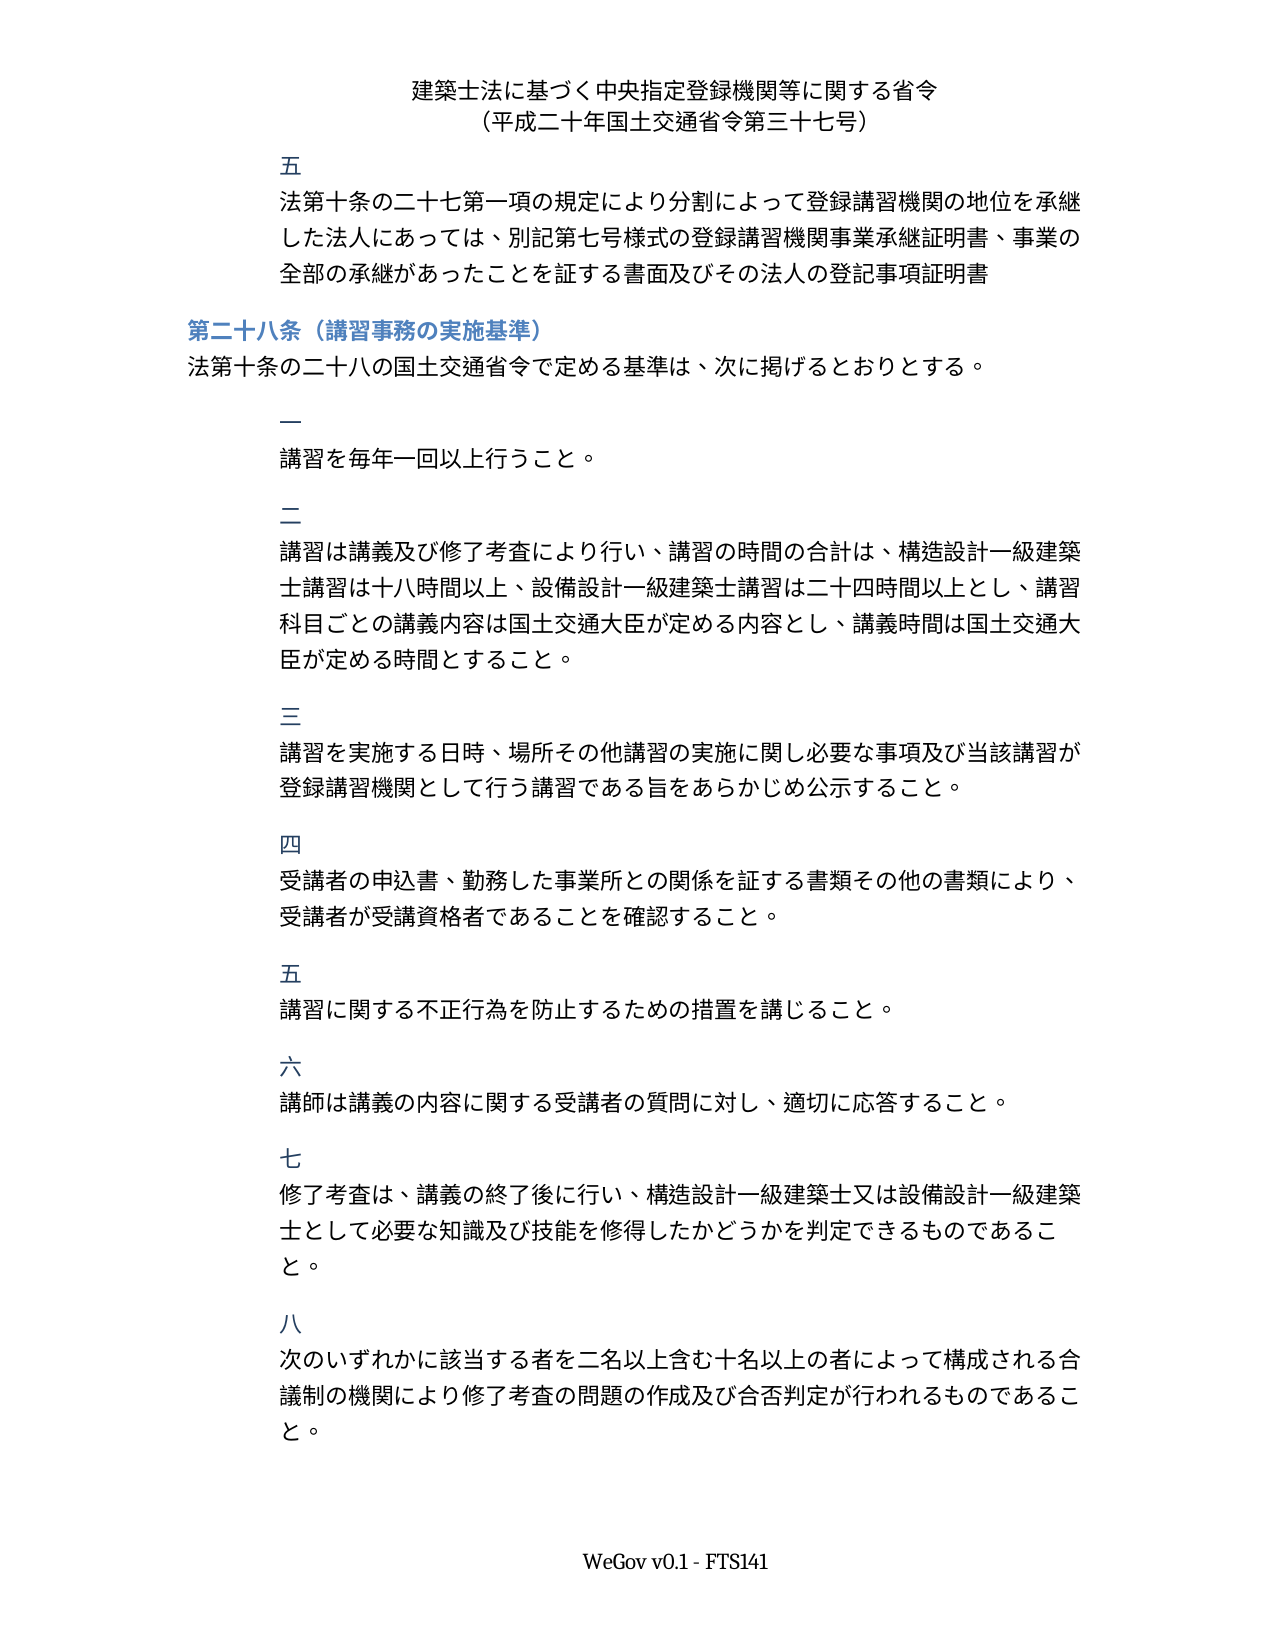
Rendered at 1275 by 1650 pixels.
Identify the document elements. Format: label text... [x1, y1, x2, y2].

subtitle 五 [279, 958, 1087, 989]
text 修了考査は、講義の終了後に行い、構造設計一級建築士又は設備設計一級建築士として必要な知識及び技能を修得したかどうかを判定できるものであること。 [279, 1179, 1087, 1282]
subtitle 五 [279, 150, 1087, 181]
subtitle 二 [279, 500, 1087, 531]
text 受講者の申込書、勤務した事業所との関係を証する書類その他の書類により、受講者が受講資格者であることを確認すること。 [279, 865, 1087, 932]
subtitle 七 [279, 1143, 1087, 1174]
subtitle 一 [279, 407, 1087, 438]
subtitle 第二十八条（講習事務の実施基準） [187, 314, 1087, 346]
subtitle 八 [279, 1308, 1087, 1339]
text 次のいずれかに該当する者を二名以上含む十名以上の者によって構成される合議制の機関により修了考査の問題の作成及び合否判定が行われるものであること。 [279, 1344, 1087, 1447]
text 講習を実施する日時、場所その他講習の実施に関し必要な事項及び当該講習が登録講習機関として行う講習である旨をあらかじめ公示すること。 [279, 736, 1087, 804]
text 講師は講義の内容に関する受講者の質問に対し、適切に応答すること。 [279, 1086, 1087, 1118]
subtitle 六 [279, 1051, 1087, 1082]
text 法第十条の二十七第一項の規定により分割によって登録講習機関の地位を承継した法人にあっては、別記第七号様式の登録講習機関事業承継証明書、事業の全部の承継があったことを証する書面及びその法人の登記事項証明書 [279, 186, 1087, 289]
subtitle 三 [279, 701, 1087, 732]
text 講習を毎年一回以上行うこと。 [279, 443, 1087, 474]
text 講習に関する不正行為を防止するための措置を講じること。 [279, 994, 1087, 1025]
text 法第十条の二十八の国土交通省令で定める基準は、次に掲げるとおりとする。 [187, 351, 1087, 382]
subtitle 四 [279, 829, 1087, 860]
text 講習は講義及び修了考査により行い、講習の時間の合計は、構造設計一級建築士講習は十八時間以上、設備設計一級建築士講習は二十四時間以上とし、講習科目ごとの講義内容は国土交通大臣が定める内容とし、講義時間は国土交通大臣が定める時間とすること。 [279, 536, 1087, 675]
